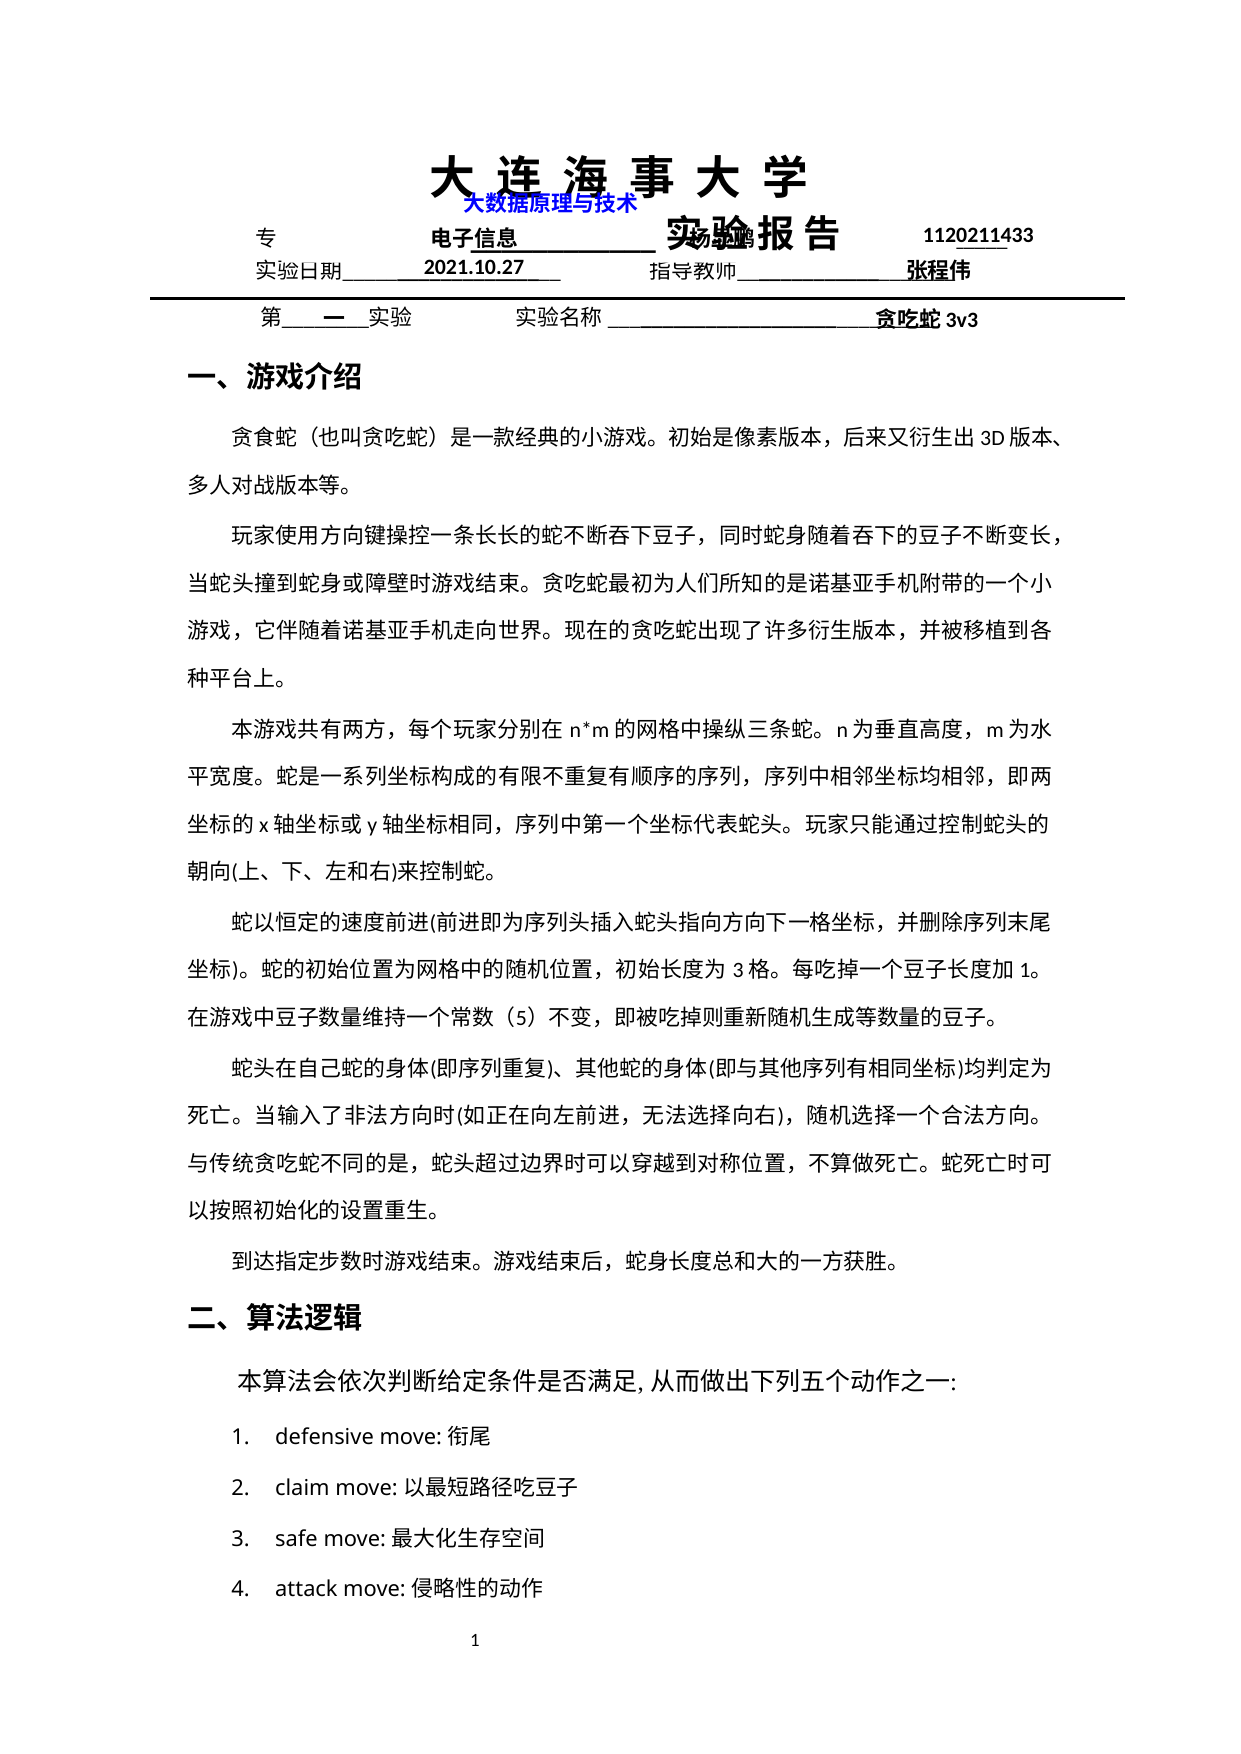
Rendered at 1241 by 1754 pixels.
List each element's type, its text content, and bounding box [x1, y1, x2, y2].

list defensive move: 衔尾 [231, 1419, 1053, 1451]
list attack move: 侵略性的动作 [231, 1571, 1053, 1603]
text 玩家使用方向键操控一条长长的蛇不断吞下豆子，同时蛇身随着吞下的豆子不断变长，当蛇头撞到蛇身或障壁时游戏结束。贪吃蛇最初为人们所知的是诺基亚手机附带的一个小游戏，它伴随着诺基亚手机走向世界。现在的贪吃蛇出现了许多衍生版本，并被移植到各种平台上。 [187, 518, 1053, 693]
table_header 专 业 ____________________ 姓名________________ 学号________________ 实验日期____________________ 指导教师____________________ [150, 221, 1125, 297]
text 蛇头在自己蛇的身体(即序列重复)、其他蛇的身体(即与其他序列有相同坐标)均判定为死亡。当输入了非法方向时(如正在向左前进，无法选择向右)，随机选择一个合法方向。与传统贪吃蛇不同的是，蛇头超过边界时可以穿越到对称位置，不算做死亡。蛇死亡时可以按照初始化的设置重生。 [187, 1051, 1053, 1225]
text 二、算法逻辑 [187, 1295, 1053, 1337]
list safe move: 最大化生存空间 [231, 1521, 1053, 1552]
list claim move: 以最短路径吃豆子 [231, 1470, 1053, 1502]
text 蛇以恒定的速度前进(前进即为序列头插入蛇头指向方向下一格坐标，并删除序列末尾坐标)。蛇的初始位置为网格中的随机位置，初始长度为3格。每吃掉一个豆子长度加1。在游戏中豆子数量维持一个常数（5）不变，即被吃掉则重新随机生成等数量的豆子。 [187, 905, 1053, 1032]
text 一、游戏介绍 [187, 354, 1053, 396]
text 到达指定步数时游戏结束。游戏结束后，蛇身长度总和大的一方获胜。 [187, 1244, 1053, 1276]
table_cell 第________实验 实验名称 ______________________________ [150, 300, 1125, 350]
text 本游戏共有两方，每个玩家分别在n*m的网格中操纵三条蛇。n为垂直高度，m为水平宽度。蛇是一系列坐标构成的有限不重复有顺序的序列，序列中相邻坐标均相邻，即两坐标的x轴坐标或y轴坐标相同，序列中第一个坐标代表蛇头。玩家只能通过控制蛇头的朝向(上、下、左和右)来控制蛇。 [187, 712, 1053, 886]
text 本算法会依次判断给定条件是否满足, 从而做出下列五个动作之一: [187, 1361, 1053, 1398]
text 贪食蛇（也叫贪吃蛇）是一款经典的小游戏。初始是像素版本，后来又衍生出3D版本、多人对战版本等。 [187, 420, 1053, 499]
